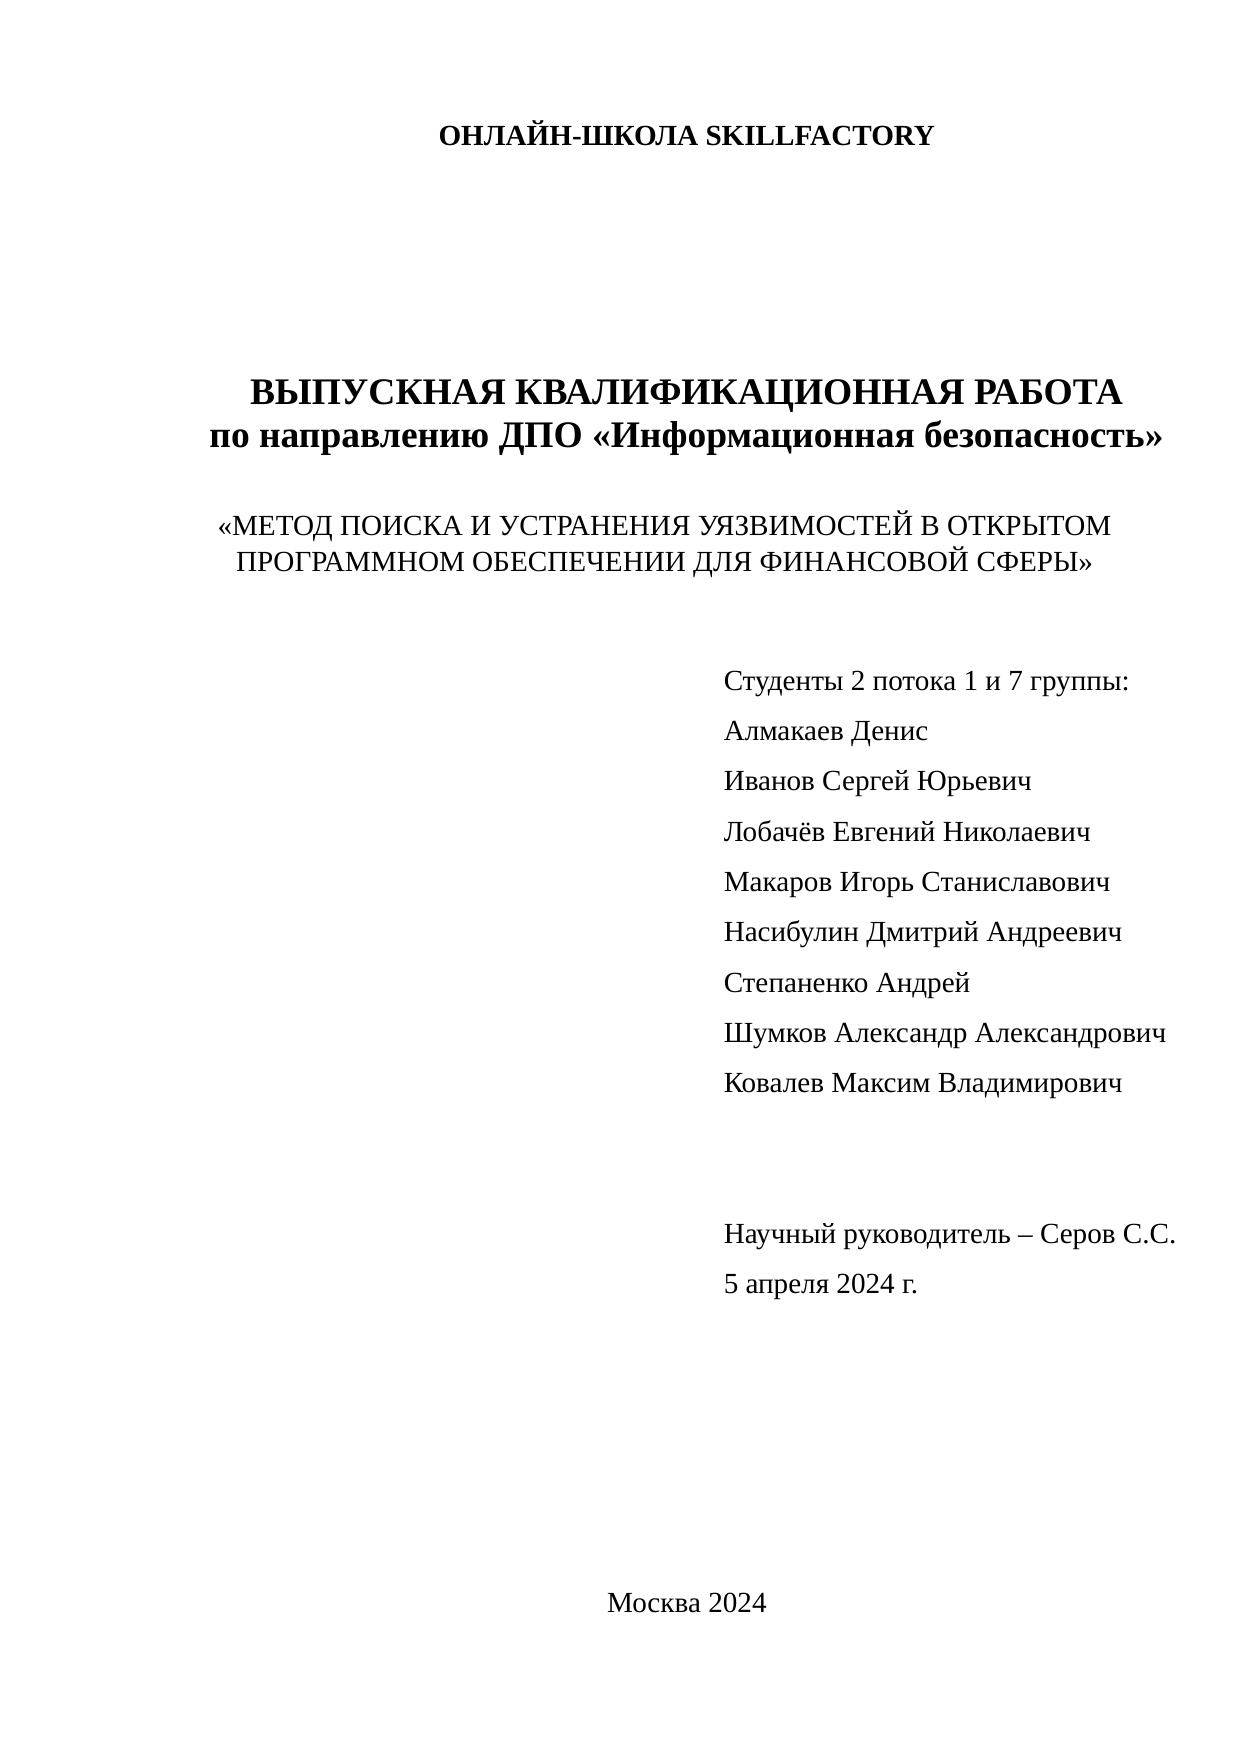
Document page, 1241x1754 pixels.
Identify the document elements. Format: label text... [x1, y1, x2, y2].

text Студенты 2 потока 1 и 7 группы: [723, 663, 1196, 696]
text «МЕТОД ПОИСКА И УСТРАНЕНИЯ УЯЗВИМОСТЕЙ В ОТКРЫТОМ ПРОГРАММНОМ ОБЕСПЕЧЕНИИ ДЛЯ ФИНАНСОВОЙ СФЕРЫ» [177, 508, 1152, 577]
text Степаненко Андрей [723, 965, 1196, 998]
text 5 апреля 2024 г. [723, 1267, 1196, 1300]
text ВЫПУСКНАЯ КВАЛИФИКАЦИОННАЯ РАБОТА [177, 370, 1196, 413]
text по направлению ДПО «Информационная безопасность» [177, 413, 1196, 456]
text ОНЛАЙН-ШКОЛА SKILLFACTORY [177, 118, 1196, 152]
text Научный руководитель – Серов С.С. [723, 1216, 1196, 1250]
text Ковалев Максим Владимирович [723, 1065, 1196, 1099]
text Макаров Игорь Станиславович [723, 864, 1196, 898]
text Иванов Сергей Юрьевич [723, 763, 1196, 797]
text Москва 2024 [177, 1585, 1196, 1618]
text Лобачёв Евгений Николаевич [723, 814, 1196, 847]
text Шумков Александр Александрович [723, 1015, 1196, 1048]
text Алмакаев Денис [723, 713, 1196, 747]
text Насибулин Дмитрий Андреевич [723, 914, 1196, 948]
